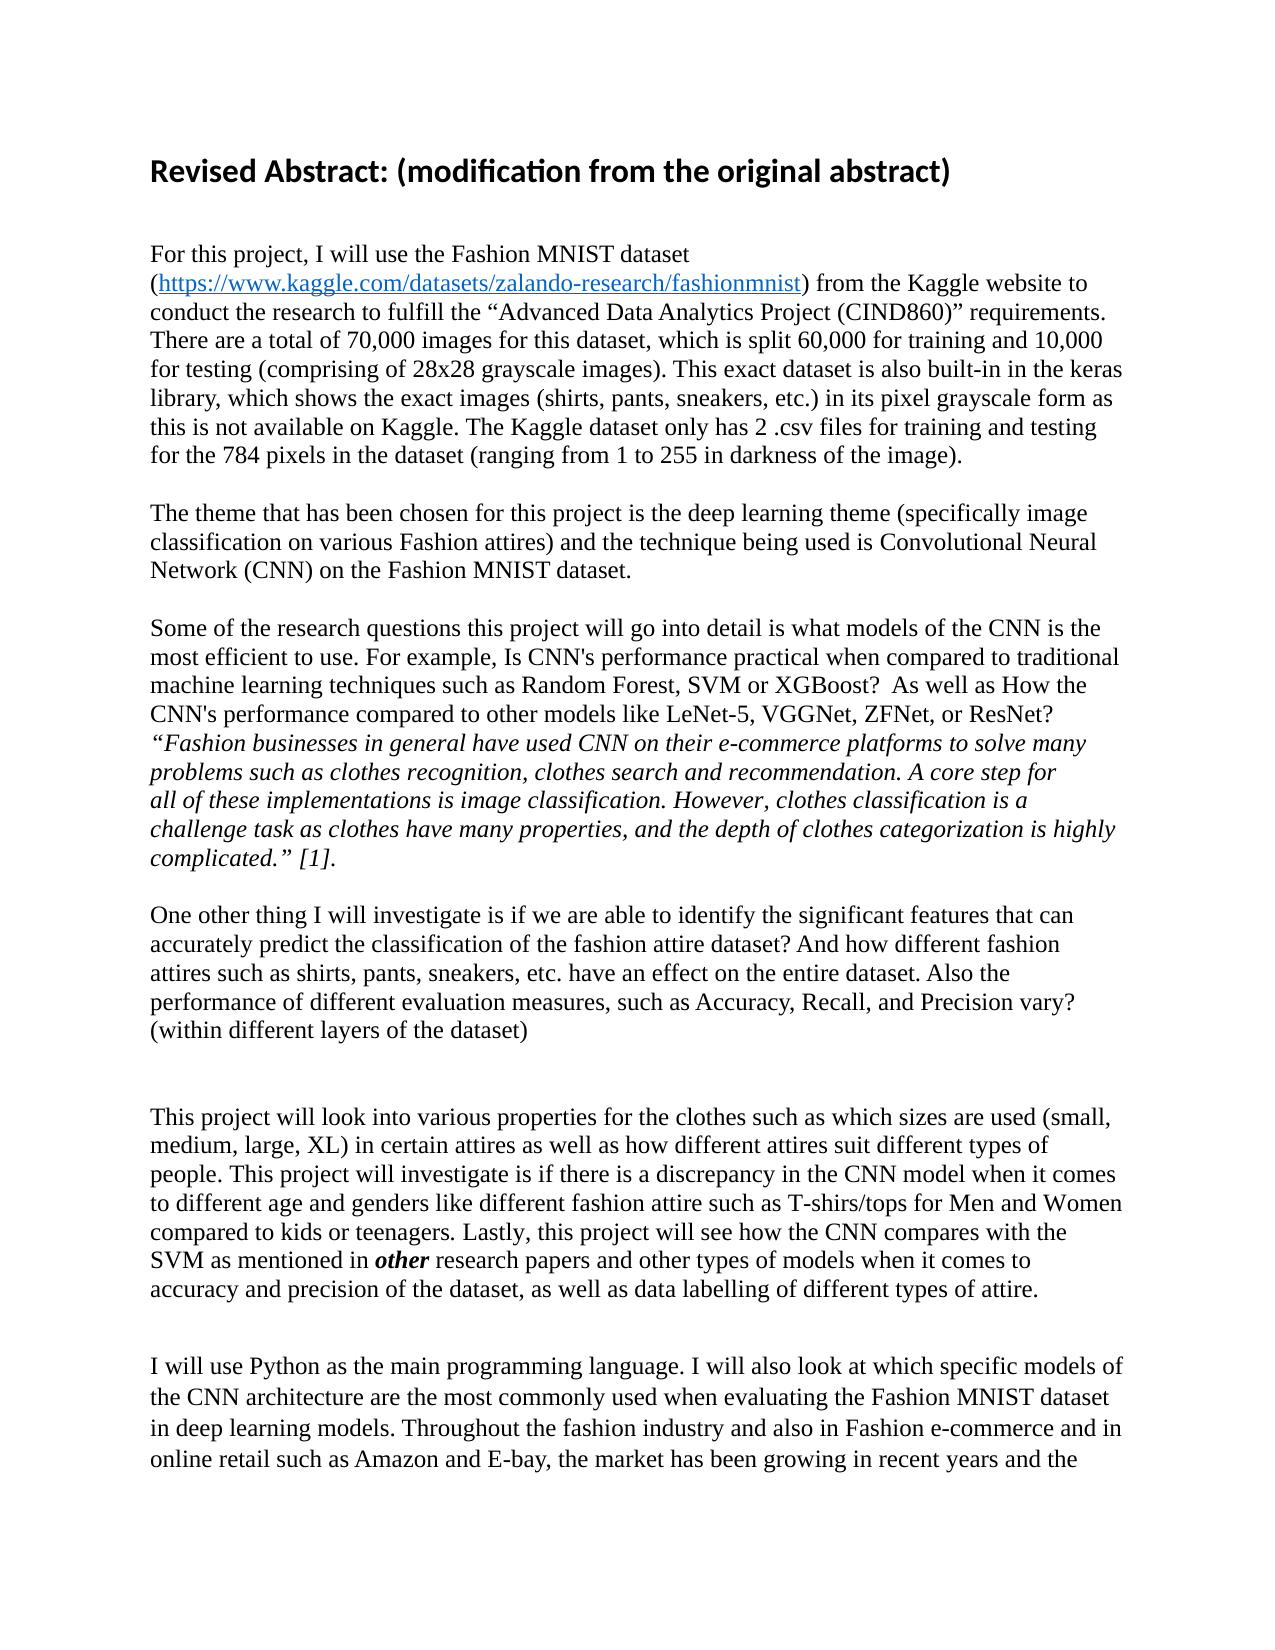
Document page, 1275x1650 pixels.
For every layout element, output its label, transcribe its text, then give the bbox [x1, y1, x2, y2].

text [150, 1351, 1125, 1473]
text There are a total of 70,000 images for this dataset, which is split 60,000 for training and 10,000 for testing (comprising of 28x28 grayscale images). This exact dataset is also built-in in the keras library, which shows the exact images (shirts, pants, sneakers, etc.) in its pixel grayscale form as this is not available on Kaggle. The Kaggle dataset only has 2 .csv files for training and testing for the 784 pixels in the dataset (ranging from 1 to 255 in darkness of the image). [150, 326, 1125, 469]
text complicated.” [1]. [150, 843, 1125, 872]
text all of these implementations is image classification. However, clothes classification is a challenge task as clothes have many properties, and the depth of clothes categorization is highly [150, 786, 1125, 843]
text Revised Abstract: (modification from the original abstract) [150, 150, 1125, 191]
text This project will look into various properties for the clothes such as which sizes are used (small, medium, large, XL) in certain attires as well as how different attires suit different types of people. This project will investigate is if there is a discrepancy in the CNN model when it comes to different age and genders like different fashion attire such as T-shirs/tops for Men and Women compared to kids or teenagers. Lastly, this project will see how the CNN compares with the SVM as mentioned in other research papers and other types of models when it comes to accuracy and precision of the dataset, as well as data labelling of different types of attire. [150, 1102, 1125, 1303]
text Some of the research questions this project will go into detail is what models of the CNN is the most efficient to use. For example, Is CNN's performance practical when compared to traditional machine learning techniques such as Random Forest, SVM or XGBoost? As well as How the CNN's performance compared to other models like LeNet-5, VGGNet, ZFNet, or ResNet? “Fashion businesses in general have used CNN on their e-commerce platforms to solve many problems such as clothes recognition, clothes search and recommendation. A core step for [150, 613, 1125, 786]
text For this project, I will use the Fashion MNIST dataset (https://www.kaggle.com/datasets/zalando-research/fashionmnist) from the Kaggle website to conduct the research to fulfill the “Advanced Data Analytics Project (CIND860)” requirements. [150, 239, 1125, 326]
text The theme that has been chosen for this project is the deep learning theme (specifically image classification on various Fashion attires) and the technique being used is Convolutional Neural Network (CNN) on the Fashion MNIST dataset. [150, 498, 1125, 584]
text One other thing I will investigate is if we are able to identify the significant features that can accurately predict the classification of the fashion attire dataset? And how different fashion attires such as shirts, pants, sneakers, etc. have an effect on the entire dataset. Also the performance of different evaluation measures, such as Accuracy, Recall, and Precision vary? (within different layers of the dataset) [150, 901, 1125, 1044]
